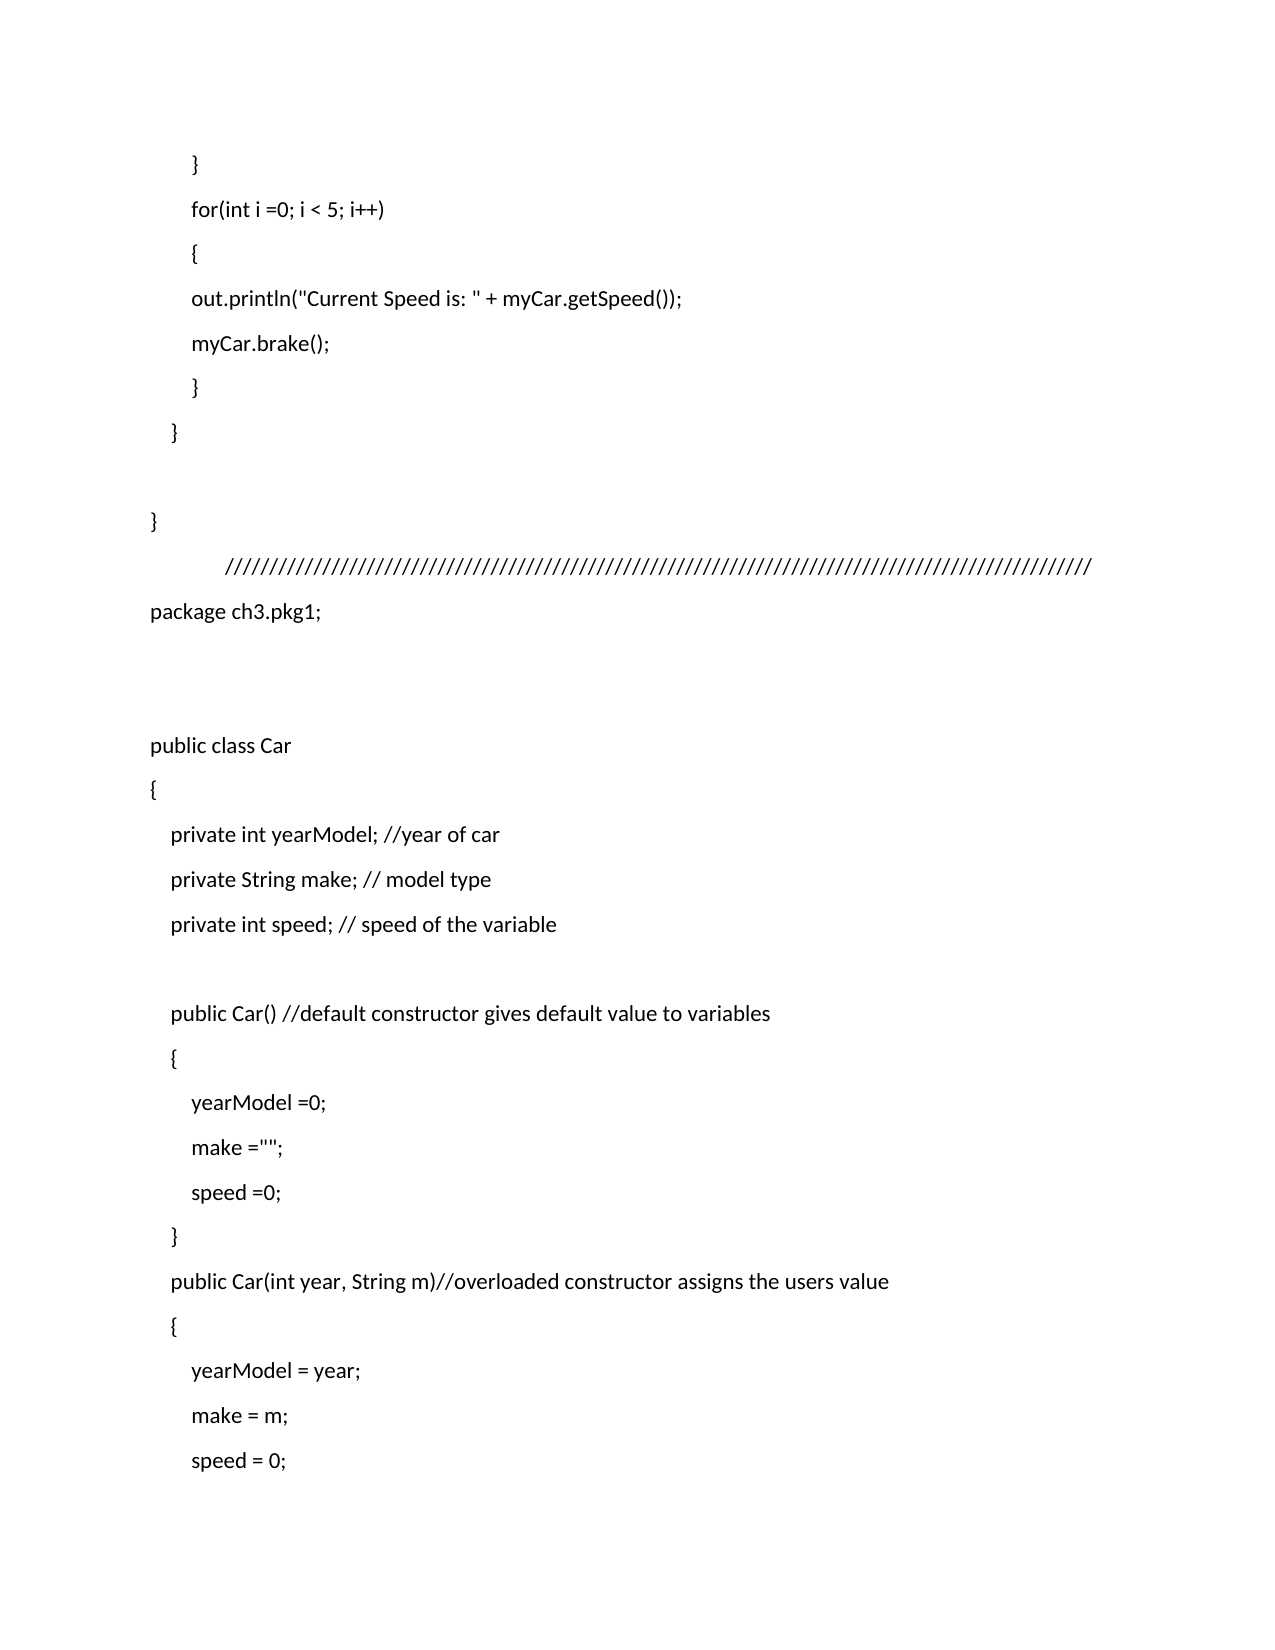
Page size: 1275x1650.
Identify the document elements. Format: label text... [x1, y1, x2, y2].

text make = m; [150, 1401, 1125, 1429]
text make =""; [150, 1133, 1125, 1161]
text public Car() //default constructor gives default value to variables [150, 999, 1125, 1027]
text speed = 0; [150, 1446, 1125, 1474]
text myCar.brake(); [150, 329, 1125, 357]
text yearModel =0; [150, 1088, 1125, 1116]
text private int speed; // speed of the variable [150, 910, 1125, 938]
text speed =0; [150, 1178, 1125, 1206]
text } [150, 507, 1125, 536]
text yearModel = year; [150, 1357, 1125, 1384]
text for(int i =0; i < 5; i++) [150, 195, 1125, 223]
text } [150, 150, 1125, 178]
text private int yearModel; //year of car [150, 820, 1125, 848]
text { [150, 1044, 1125, 1072]
text public class Car [150, 731, 1125, 759]
text } [150, 373, 1125, 401]
text { [150, 1312, 1125, 1340]
text ////////////////////////////////////////////////////////////////////////////////////////////////// [150, 552, 1125, 580]
text out.println("Current Speed is: " + myCar.getSpeed()); [150, 284, 1125, 312]
text public Car(int year, String m)//overloaded constructor assigns the users value [150, 1267, 1125, 1295]
text } [150, 418, 1125, 446]
text package ch3.pkg1; [150, 597, 1125, 625]
text { [150, 776, 1125, 804]
text } [150, 1222, 1125, 1251]
text { [150, 239, 1125, 267]
text private String make; // model type [150, 865, 1125, 893]
